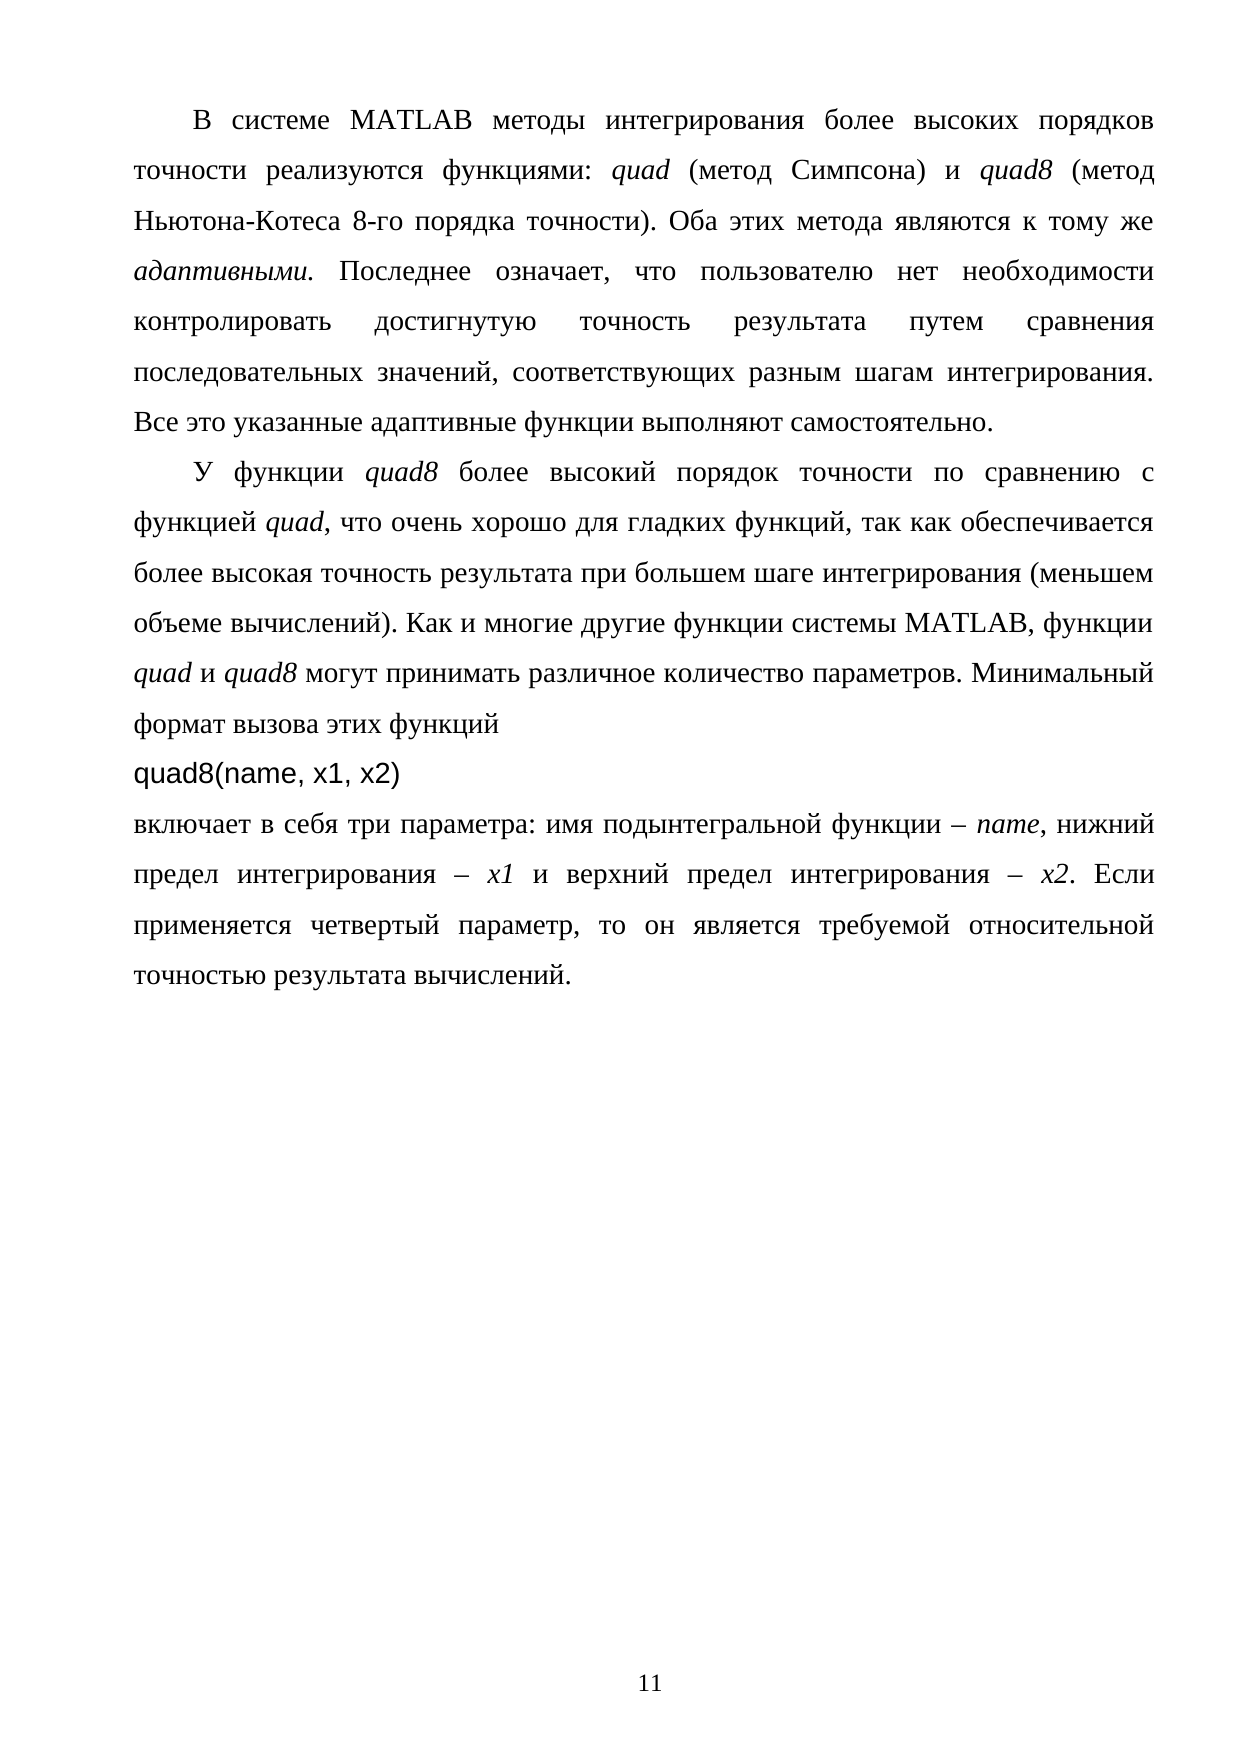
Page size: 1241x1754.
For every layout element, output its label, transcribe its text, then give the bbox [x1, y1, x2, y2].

text В системе MATLAB методы интегрирования более высоких порядков точности реализуются функциями: quad (метод Симпcона) и quad8 (метод Ньютона-Котеса 8-го порядка точности). Оба этих метода являются к тому же адаптивными. Последнее означает, что пользователю нет необходимости контролировать достигнутую точность результата путем сравнения последовательных значений, соответствующих разным шагам интегрирования. Все это указанные адаптивные функции выполняют самостоятельно. [133, 102, 1155, 437]
text У функции quad8 более высокий порядок точности по сравнению с функцией quad, что очень хорошо для гладких функций, так как обеспечивается более высокая точность результата при большем шаге интегрирования (меньшем объеме вычислений). Как и многие другие функции системы MATLAB, функции quad и quad8 могут принимать различное количество параметров. Минимальный формат вызова этих функций [133, 454, 1155, 739]
text включает в себя три параметра: имя подынтегральной функции – name, нижний предел интегрирования – x1 и верхний предел интегрирования – x2. Если применяется четвертый параметр, то он является требуемой относительной точностью результата вычислений. [133, 806, 1155, 991]
text quad8(name, x1, x2) [133, 756, 1166, 790]
